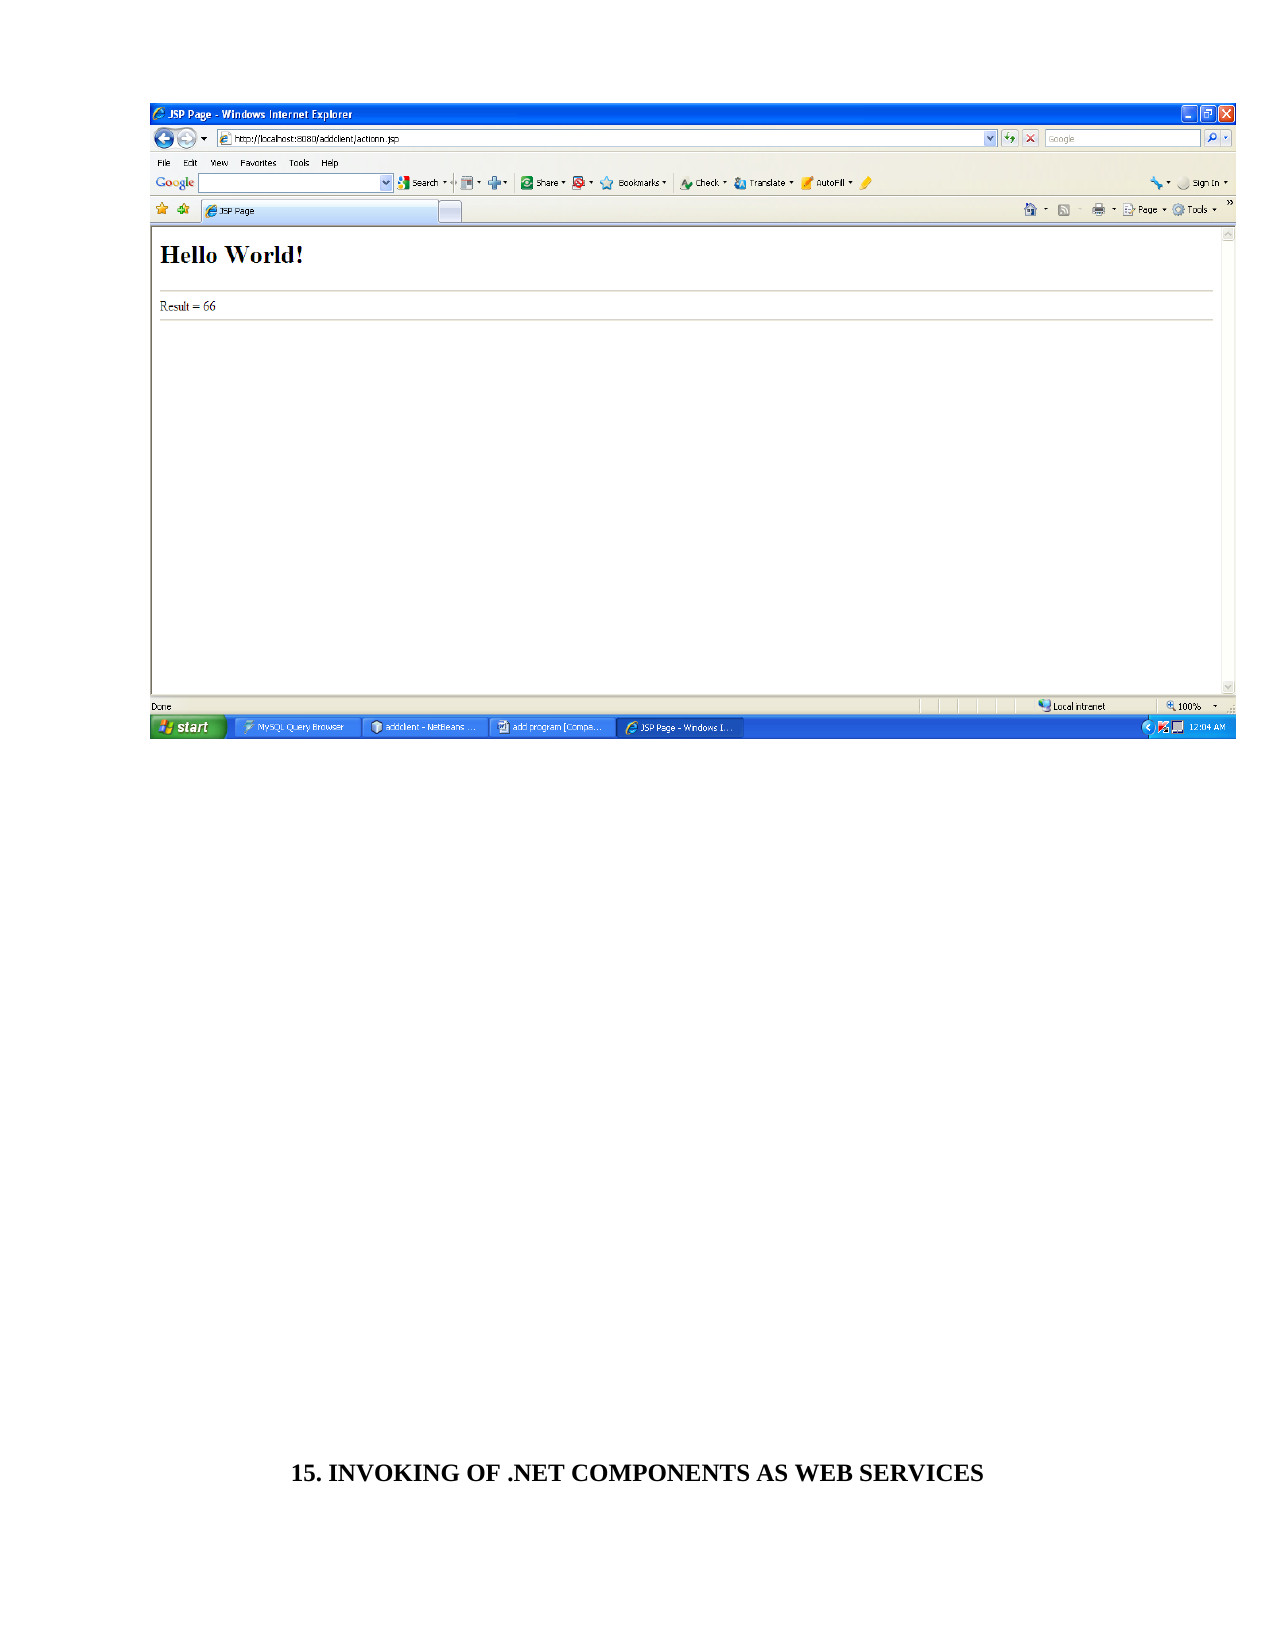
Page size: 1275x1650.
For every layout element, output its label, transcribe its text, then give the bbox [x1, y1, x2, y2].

text 15. INVOKING OF .NET COMPONENTS AS WEB SERVICES [150, 1458, 1125, 1487]
picture [150, 103, 1236, 739]
